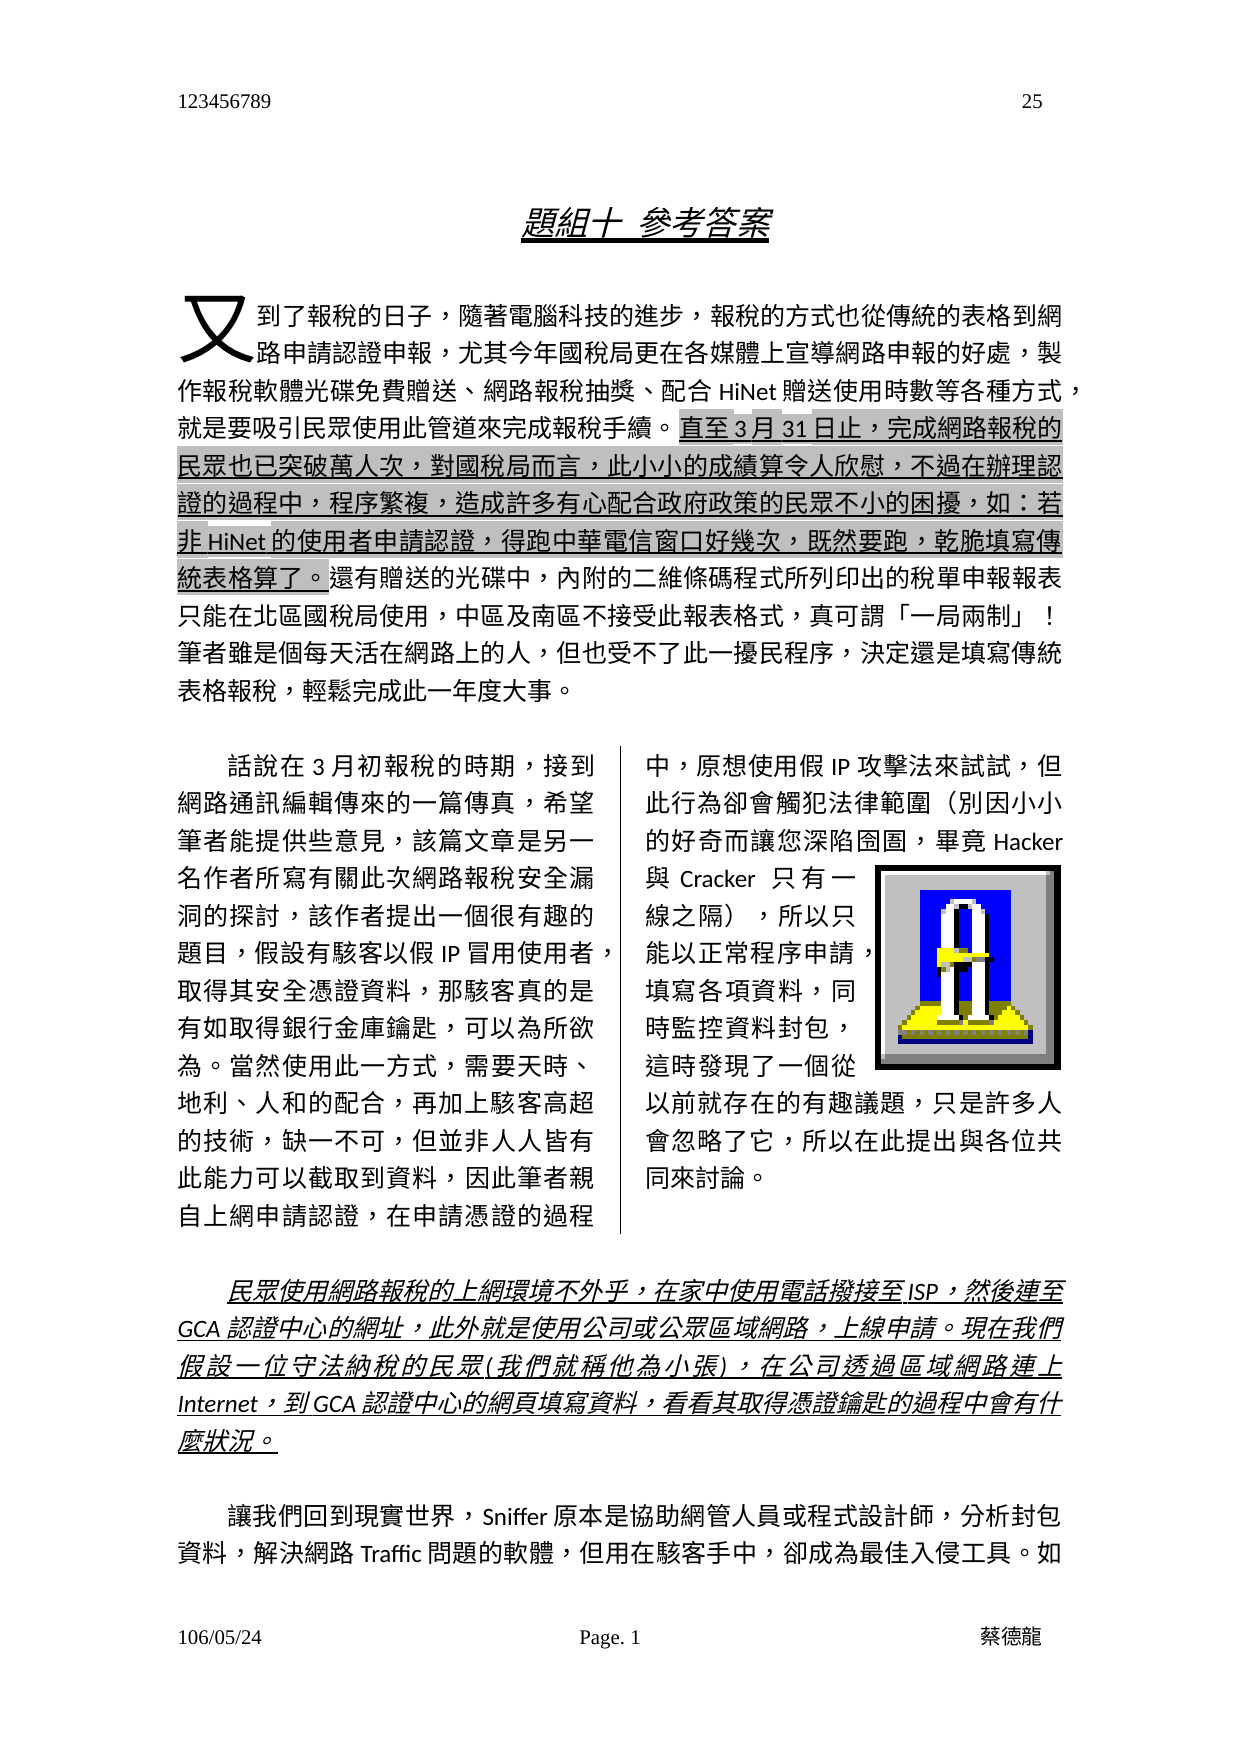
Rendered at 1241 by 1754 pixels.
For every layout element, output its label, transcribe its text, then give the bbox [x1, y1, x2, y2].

text 題組十 參考答案 [177, 183, 1063, 258]
text 到了報稅的日子，隨著電腦科技的進步，報稅的方式也從傳統的表格到網路申請認證申報，尤其今年國稅局更在各媒體上宣導網路申報的好處，製作報稅軟體光碟免費贈送、網路報稅抽獎、配合HiNet贈送使用時數等各種方式，就是要吸引民眾使用此管道來完成報稅手續。直至3月31日止，完成網路報稅的民眾也已突破萬人次，對國稅局而言，此小小的成績算令人欣慰，不過在辦理認證的過程中，程序繁複，造成許多有心配合政府政策的民眾不小的困擾，如：若非HiNet的使用者申請認證，得跑中華電信窗口好幾次，既然要跑，乾脆填寫傳統表格算了。還有贈送的光碟中，內附的二維條碼程式所列印出的稅單申報報表，只能在北區國稅局使用，中區及南區不接受此報表格式，真可謂「一局兩制」！筆者雖是個每天活在網路上的人，但也受不了此一擾民程序，決定還是填寫傳統表格報稅，輕鬆完成此一年度大事。 [177, 296, 1063, 446]
text 到了報稅的日子，隨著電腦科技的進步，報稅的方式也從傳統的表格到網路申請認證申報，尤其今年國稅局更在各媒體上宣導網路申報的好處，製作報稅軟體光碟免費贈送、網路報稅抽獎、配合HiNet贈送使用時數等各種方式，就是要吸引民眾使用此管道來完成報稅手續。直至3月31日止，完成網路報稅的民眾也已突破萬人次，對國稅局而言，此小小的成績算令人欣慰，不過在辦理認證的過程中，程序繁複，造成許多有心配合政府政策的民眾不小的困擾，如：若非HiNet的使用者申請認證，得跑中華電信窗口好幾次，既然要跑，乾脆填寫傳統表格算了。還有贈送的光碟中，內附的二維條碼程式所列印出的稅單申報報表，只能在北區國稅局使用，中區及南區不接受此報表格式，真可謂「一局兩制」！筆者雖是個每天活在網路上的人，但也受不了此一擾民程序，決定還是填寫傳統表格報稅，輕鬆完成此一年度大事。 [177, 557, 1063, 708]
text 民眾使用網路報稅的上網環境不外乎，在家中使用電話撥接至ISP，然後連至GCA認證中心的網址，此外就是使用公司或公眾區域網路，上線申請。現在我們假設一位守法納稅的民眾(我們就稱他為小張)，在公司透過區域網路連上Internet，到GCA認證中心的網頁填寫資料，看看其取得憑證鑰匙的過程中會有什麼狀況。 [177, 1271, 1063, 1458]
picture [881, 871, 1054, 1064]
text 話說在3月初報稅的時期，接到網路通訊編輯傳來的一篇傳真，希望筆者能提供些意見，該篇文章是另一名作者所寫有關此次網路報稅安全漏洞的探討，該作者提出一個很有趣的題目，假設有駭客以假IP冒用使用者，取得其安全憑證資料，那駭客真的是有如取得銀行金庫鑰匙，可以為所欲為。當然使用此一方式，需要天時、地利、人和的配合，再加上駭客高超的技術，缺一不可，但並非人人皆有此能力可以截取到資料，因此筆者親自上網申請認證，在申請憑證的過程中，原想使用假IP 攻擊法來試試，但此行為卻會觸犯法律範圍（別因小小的好奇而讓您深陷囹圄，畢竟Hacker 與Cracker 只有一線之隔），所以只能以正常程序申請，填寫各項資料，同時監控資料封包，這時發現了一個從以前就存在的有趣議題，只是許多人會忽略了它，所以在此提出與各位共同來討論。 [177, 746, 595, 1233]
text 話說在3月初報稅的時期，接到網路通訊編輯傳來的一篇傳真，希望筆者能提供些意見，該篇文章是另一名作者所寫有關此次網路報稅安全漏洞的探討，該作者提出一個很有趣的題目，假設有駭客以假IP冒用使用者，取得其安全憑證資料，那駭客真的是有如取得銀行金庫鑰匙，可以為所欲為。當然使用此一方式，需要天時、地利、人和的配合，再加上駭客高超的技術，缺一不可，但並非人人皆有此能力可以截取到資料，因此筆者親自上網申請認證，在申請憑證的過程中，原想使用假IP 攻擊法來試試，但此行為卻會觸犯法律範圍（別因小小的好奇而讓您深陷囹圄，畢竟Hacker 與Cracker 只有一線之隔），所以只能以正常程序申請，填寫各項資料，同時監控資料封包，這時發現了一個從以前就存在的有趣議題，只是許多人會忽略了它，所以在此提出與各位共同來討論。 [645, 746, 1063, 1196]
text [177, 1496, 1063, 1571]
